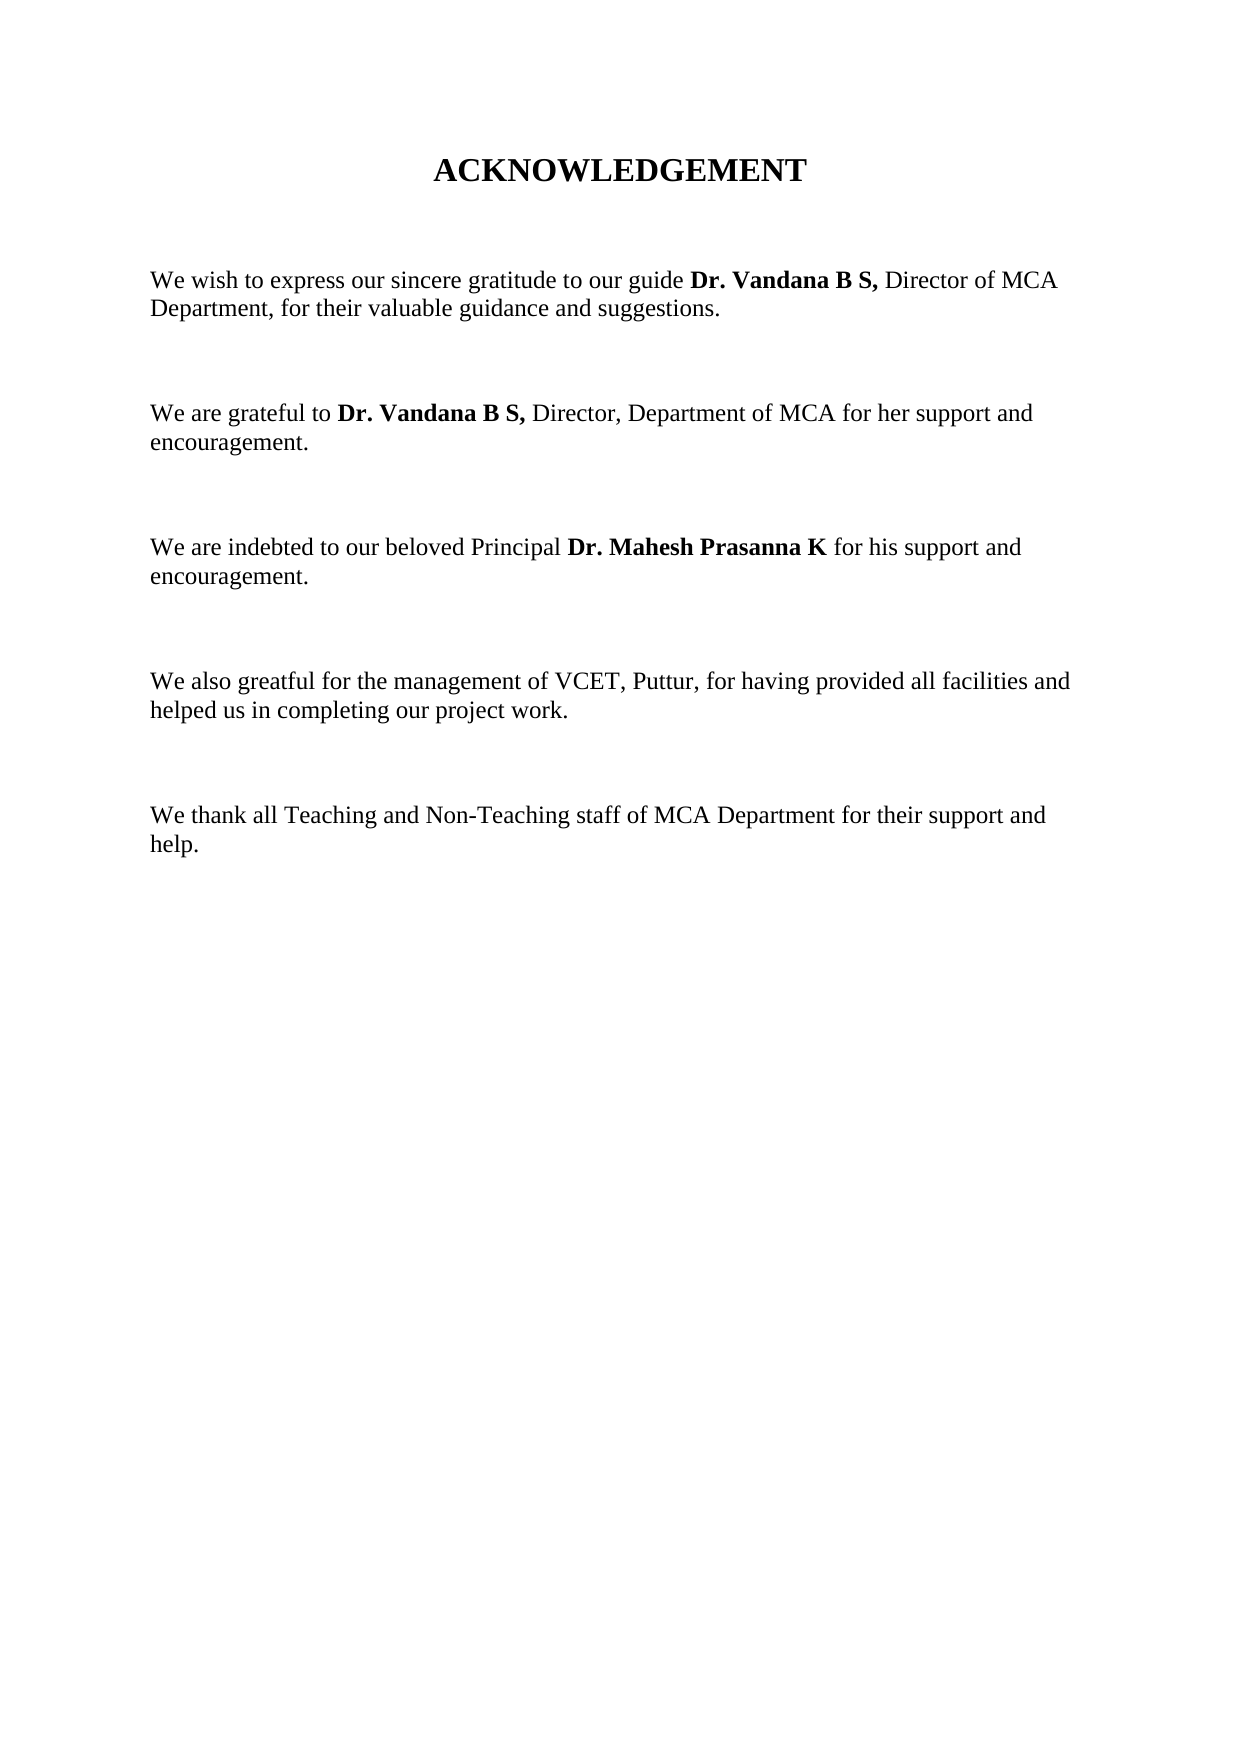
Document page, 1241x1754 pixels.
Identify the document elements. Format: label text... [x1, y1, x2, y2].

text We are indebted to our beloved Principal Dr. Mahesh Prasanna K for his support and encouragement. [150, 532, 1090, 590]
text We wish to express our sincere gratitude to our guide Dr. Vandana B S, Director of MCA Department, for their valuable guidance and suggestions. [150, 265, 1090, 322]
text We also greatful for the management of VCET, Puttur, for having provided all facilities and helped us in completing our project work. [150, 666, 1090, 724]
text ACKNOWLEDGEMENT [150, 150, 1090, 188]
text We thank all Teaching and Non-Teaching staff of MCA Department for their support and help. [150, 800, 1090, 858]
text We are grateful to Dr. Vandana B S, Director, Department of MCA for her support and encouragement. [150, 398, 1090, 456]
